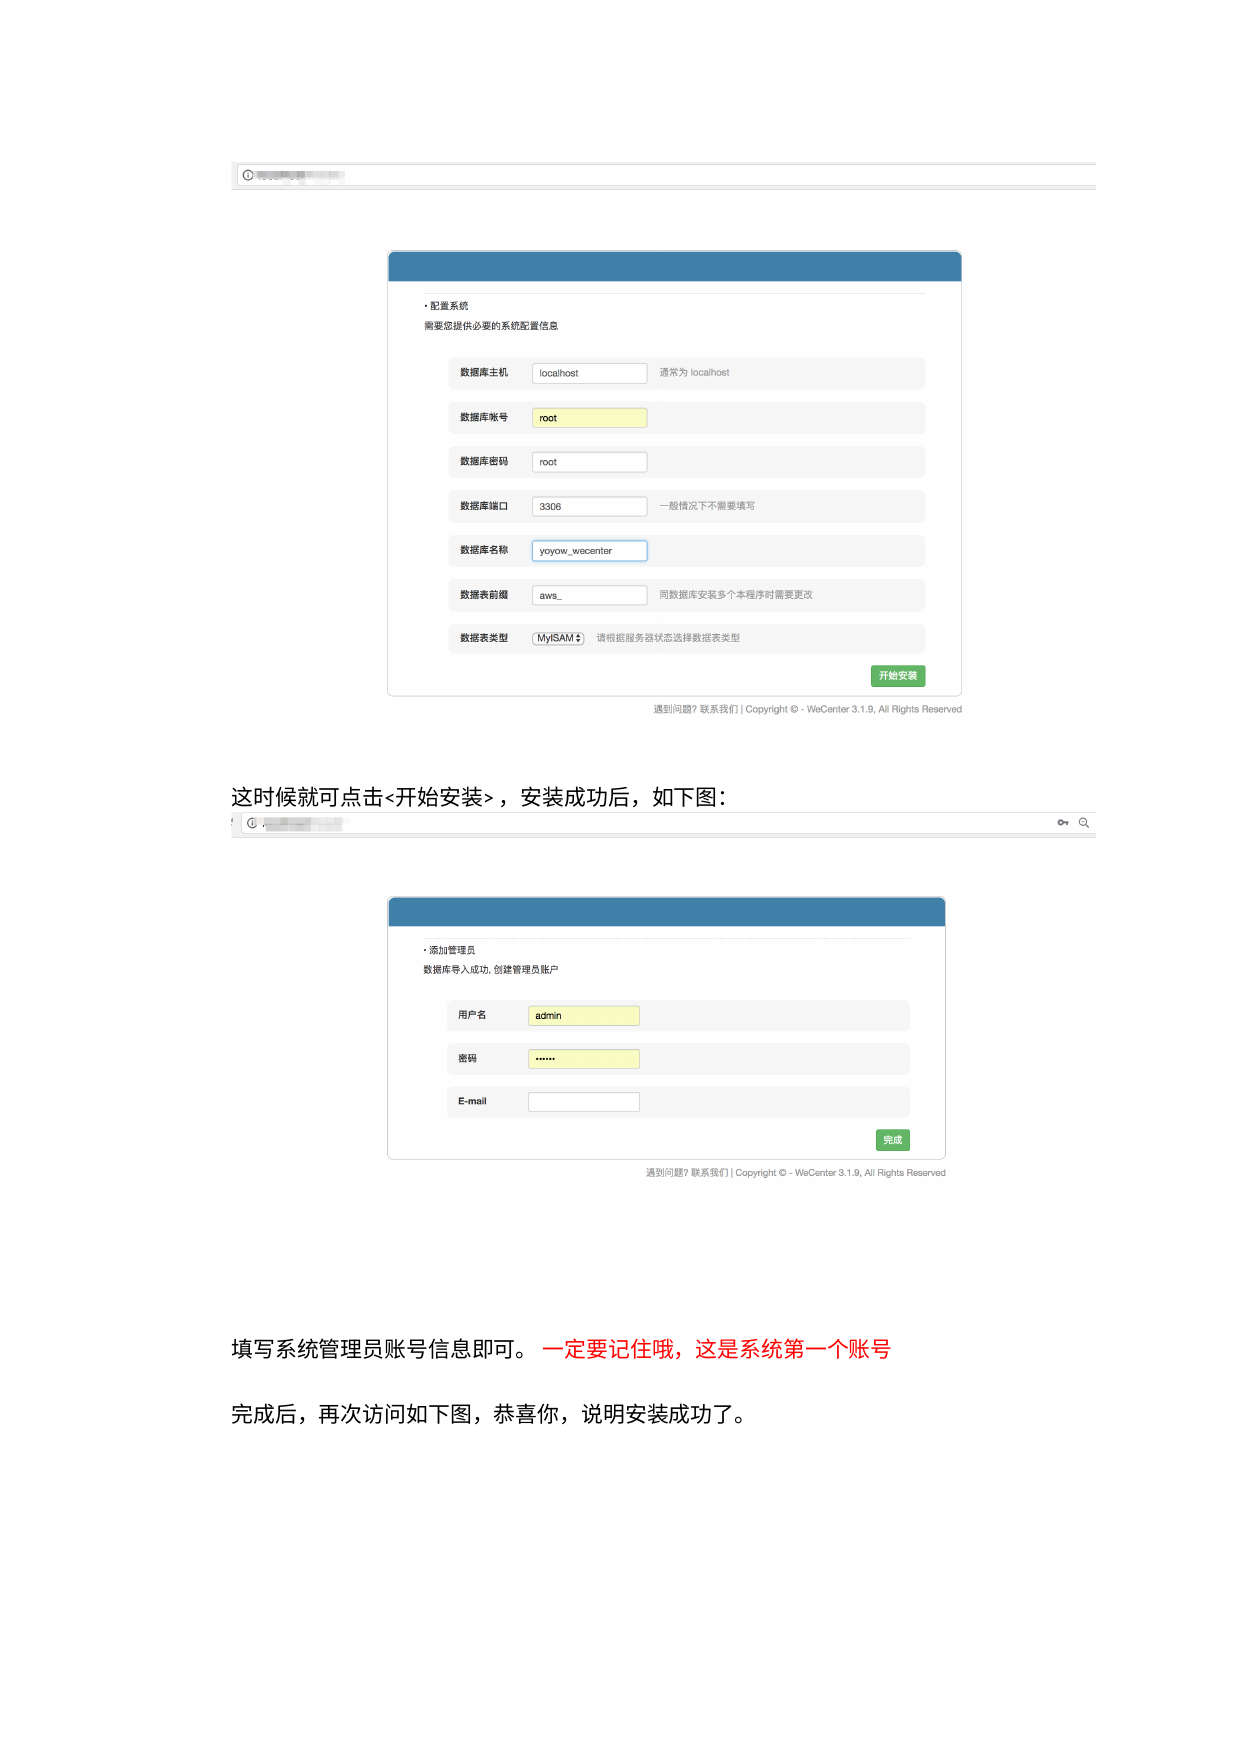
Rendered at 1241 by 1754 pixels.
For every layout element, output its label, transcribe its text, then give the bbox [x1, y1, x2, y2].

list 这时候就可点击<开始安装> ，安装成功后，如下图： [231, 779, 1053, 812]
list 完成后，再次访问如下图，恭喜你，说明安装成功了。 [231, 1397, 1053, 1429]
picture [231, 162, 1097, 758]
picture [231, 812, 1097, 1280]
list 填写系统管理员账号信息即可。 一定要记住哦，这是系统第一个账号 [231, 1332, 1053, 1364]
